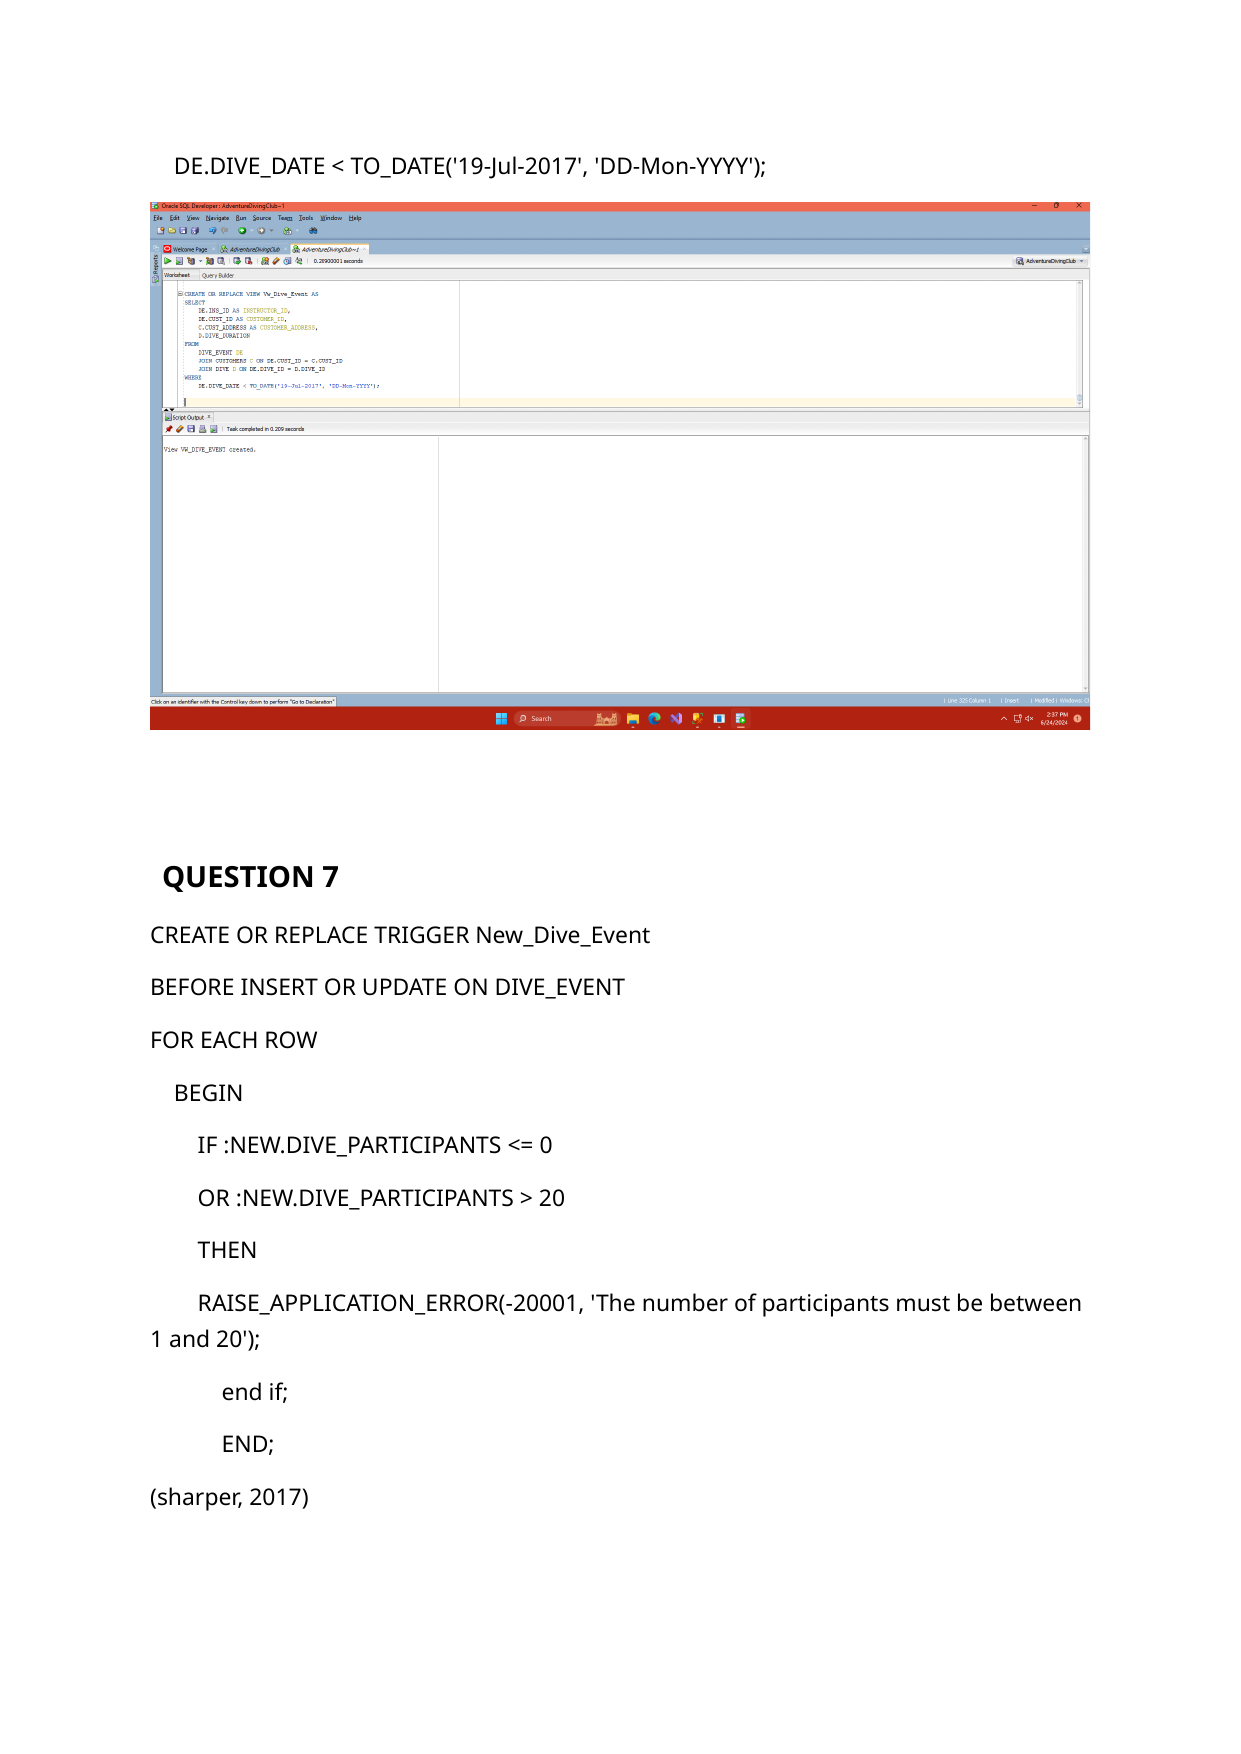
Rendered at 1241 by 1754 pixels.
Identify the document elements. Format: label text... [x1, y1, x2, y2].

text DE.DIVE_DATE < TO_DATE('19-Jul-2017', 'DD-Mon-YYYY'); [150, 150, 1090, 181]
picture [150, 202, 1091, 730]
text BEFORE INSERT OR UPDATE ON DIVE_EVENT [150, 971, 1090, 1003]
text (sharper, 2017) [150, 1481, 1090, 1512]
text RAISE_APPLICATION_ERROR(-20001, 'The number of participants must be between 1 and 20'); [150, 1287, 1090, 1354]
text CREATE OR REPLACE TRIGGER New_Dive_Event [150, 919, 1090, 950]
text BEGIN [150, 1077, 1090, 1108]
text IF :NEW.DIVE_PARTICIPANTS <= 0 [150, 1129, 1090, 1160]
text end if; [150, 1376, 1090, 1407]
text OR :NEW.DIVE_PARTICIPANTS > 20 [150, 1182, 1090, 1213]
text THEN [150, 1234, 1090, 1266]
text QUESTION 7 [150, 856, 1090, 896]
text FOR EACH ROW [150, 1024, 1090, 1055]
text END; [150, 1428, 1090, 1459]
